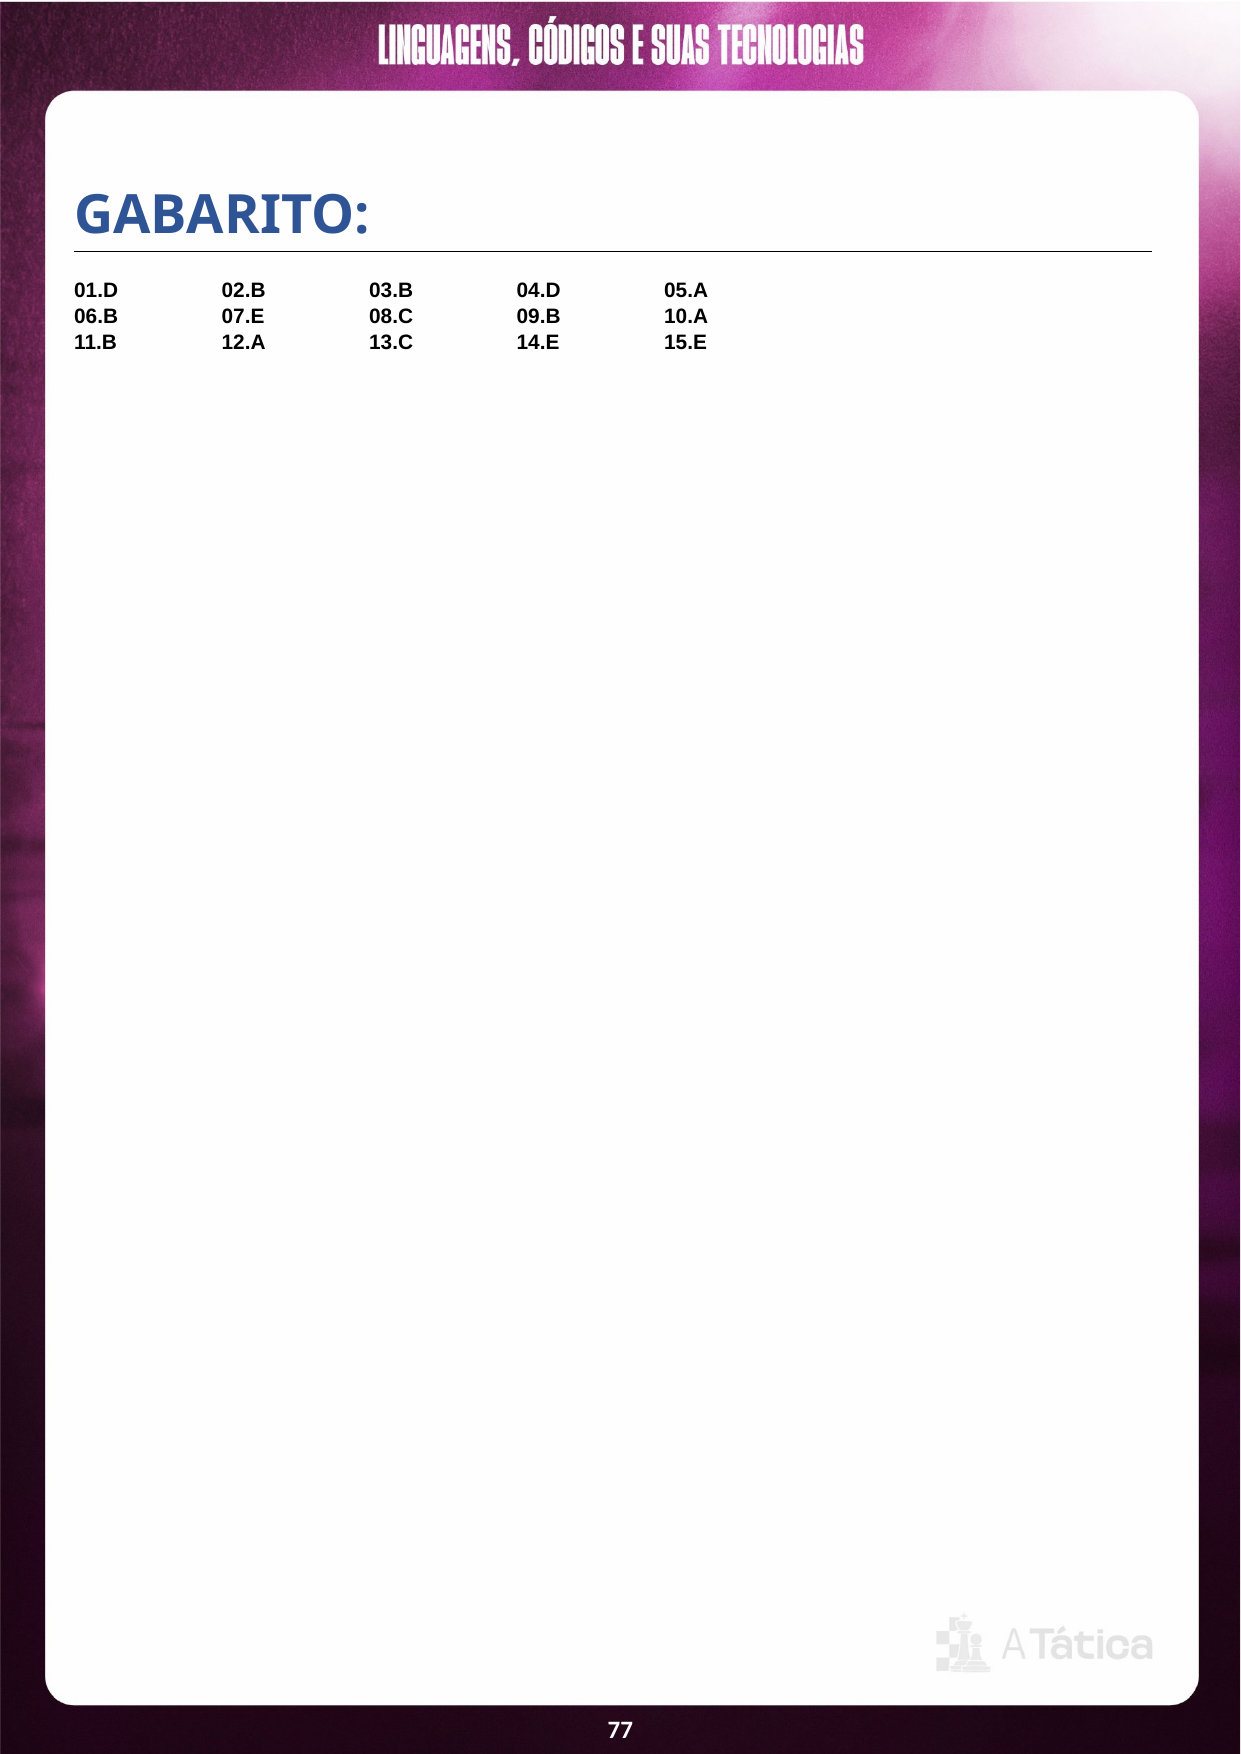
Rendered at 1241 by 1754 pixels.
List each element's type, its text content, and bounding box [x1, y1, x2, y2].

text 06.B 07.E 08.C 09.B 10.A [74, 304, 1152, 328]
text 01.D 02.B 03.B 04.D 05.A [74, 278, 1152, 302]
text GABARITO: [74, 176, 1152, 251]
text 11.B 12.A 13.C 14.E 15.E [74, 330, 1152, 354]
picture [0, 1, 1241, 1754]
